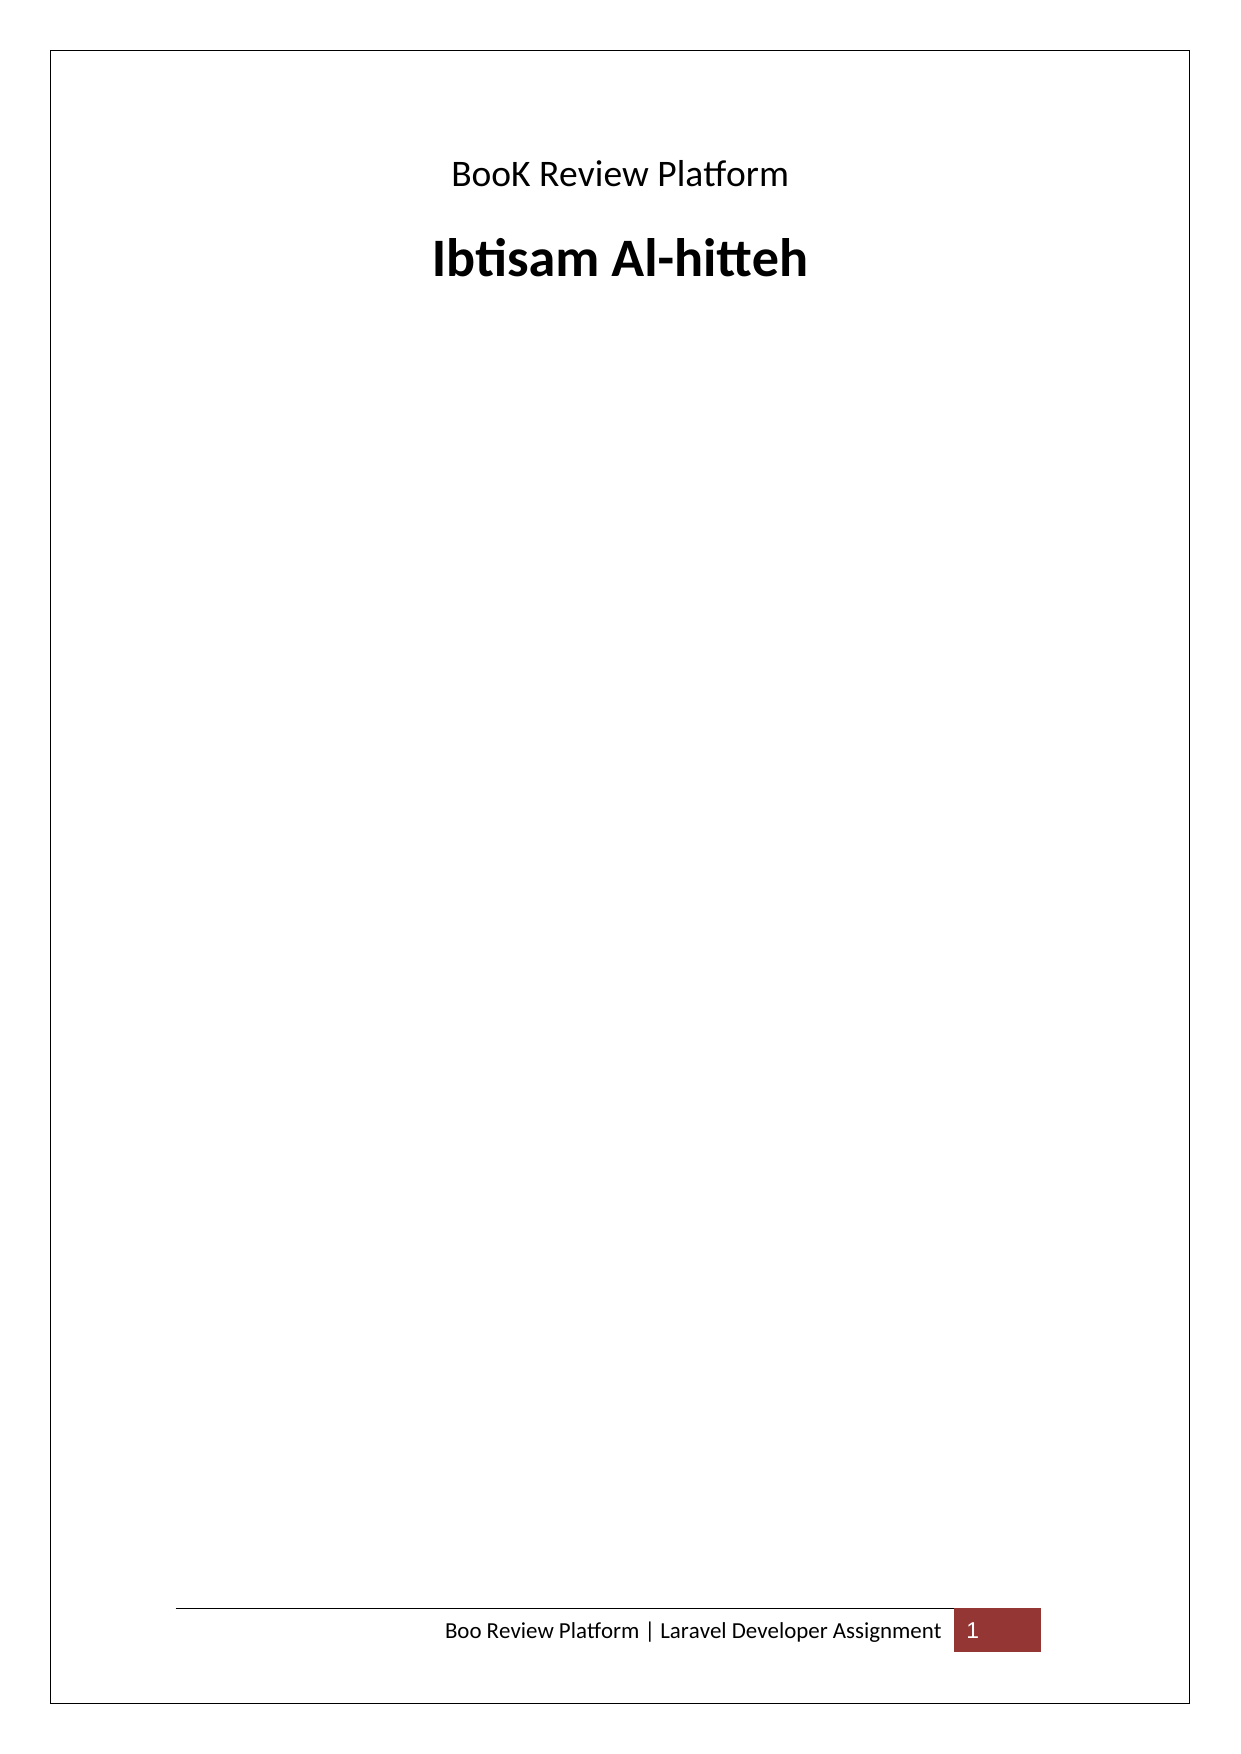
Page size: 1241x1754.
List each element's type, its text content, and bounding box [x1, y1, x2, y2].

text BooK Review Platform [187, 150, 1053, 196]
text Ibtisam Al-hitteh [187, 223, 1053, 290]
